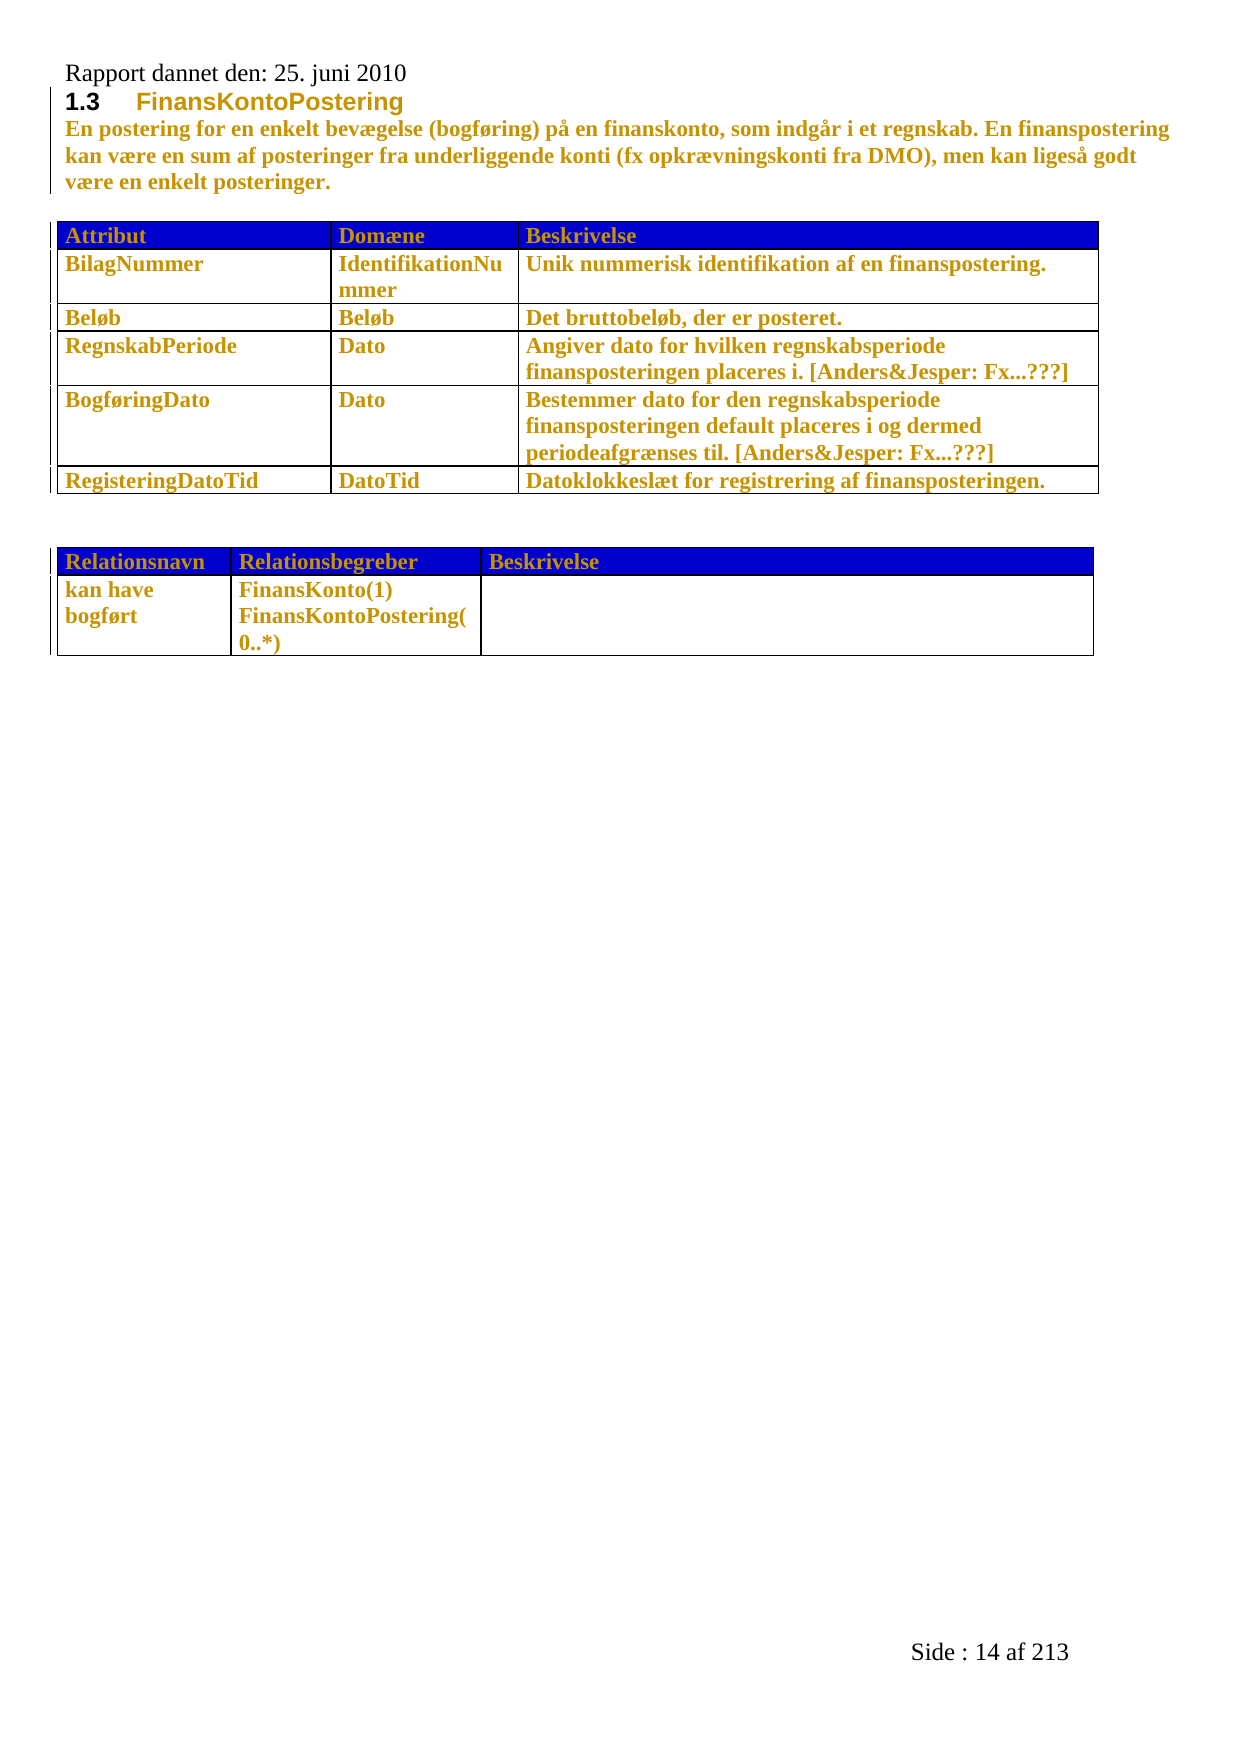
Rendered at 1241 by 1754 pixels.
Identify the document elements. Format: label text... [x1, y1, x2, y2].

text En postering for en enkelt bevægelse (bogføring) på en finanskonto, som indgår i et regnskab. En finanspostering kan være en sum af posteringer fra underliggende konti (fx opkrævningskonti fra DMO), men kan ligeså godt være en enkelt posteringer. [65, 115, 1181, 194]
table_cell RegisteringDatoTid [58, 467, 330, 493]
table_header Domæne [332, 222, 518, 248]
table_header Beskrivelse [519, 222, 1098, 248]
table_header Relationsbegreber [232, 548, 480, 574]
table_cell Beløb [332, 304, 518, 330]
table_cell Datoklokkeslæt for registrering af finansposteringen. [519, 467, 1098, 493]
table_header Beskrivelse [482, 548, 1093, 574]
table_header Relationsnavn [58, 548, 230, 574]
table_cell Unik nummerisk identifikation af en finanspostering. [519, 250, 1098, 302]
subtitle FinansKontoPostering [65, 87, 1181, 115]
table_cell Det bruttobeløb, der er posteret. [519, 304, 1098, 330]
table_cell BilagNummer [58, 250, 330, 302]
table_cell Dato [332, 332, 518, 385]
table_cell Angiver dato for hvilken regnskabsperiode finansposteringen placeres i. [Anders&Jesper: Fx...???] [519, 332, 1098, 385]
table_cell RegnskabPeriode [58, 332, 330, 385]
table_header Attribut [58, 222, 330, 248]
table_cell Bestemmer dato for den regnskabsperiode finansposteringen default placeres i og dermed periodeafgrænses til. [Anders&Jesper: Fx...???] [519, 386, 1098, 465]
table_cell [482, 576, 1093, 655]
table_cell FinansKonto(1) FinansKontoPostering(0..*) [232, 576, 480, 655]
table_cell DatoTid [332, 467, 518, 493]
table_cell BogføringDato [58, 386, 330, 465]
table_cell IdentifikationNummer [332, 250, 518, 302]
table_cell Beløb [58, 304, 330, 330]
table_cell Dato [332, 386, 518, 465]
table_cell kan have bogført [58, 576, 230, 655]
